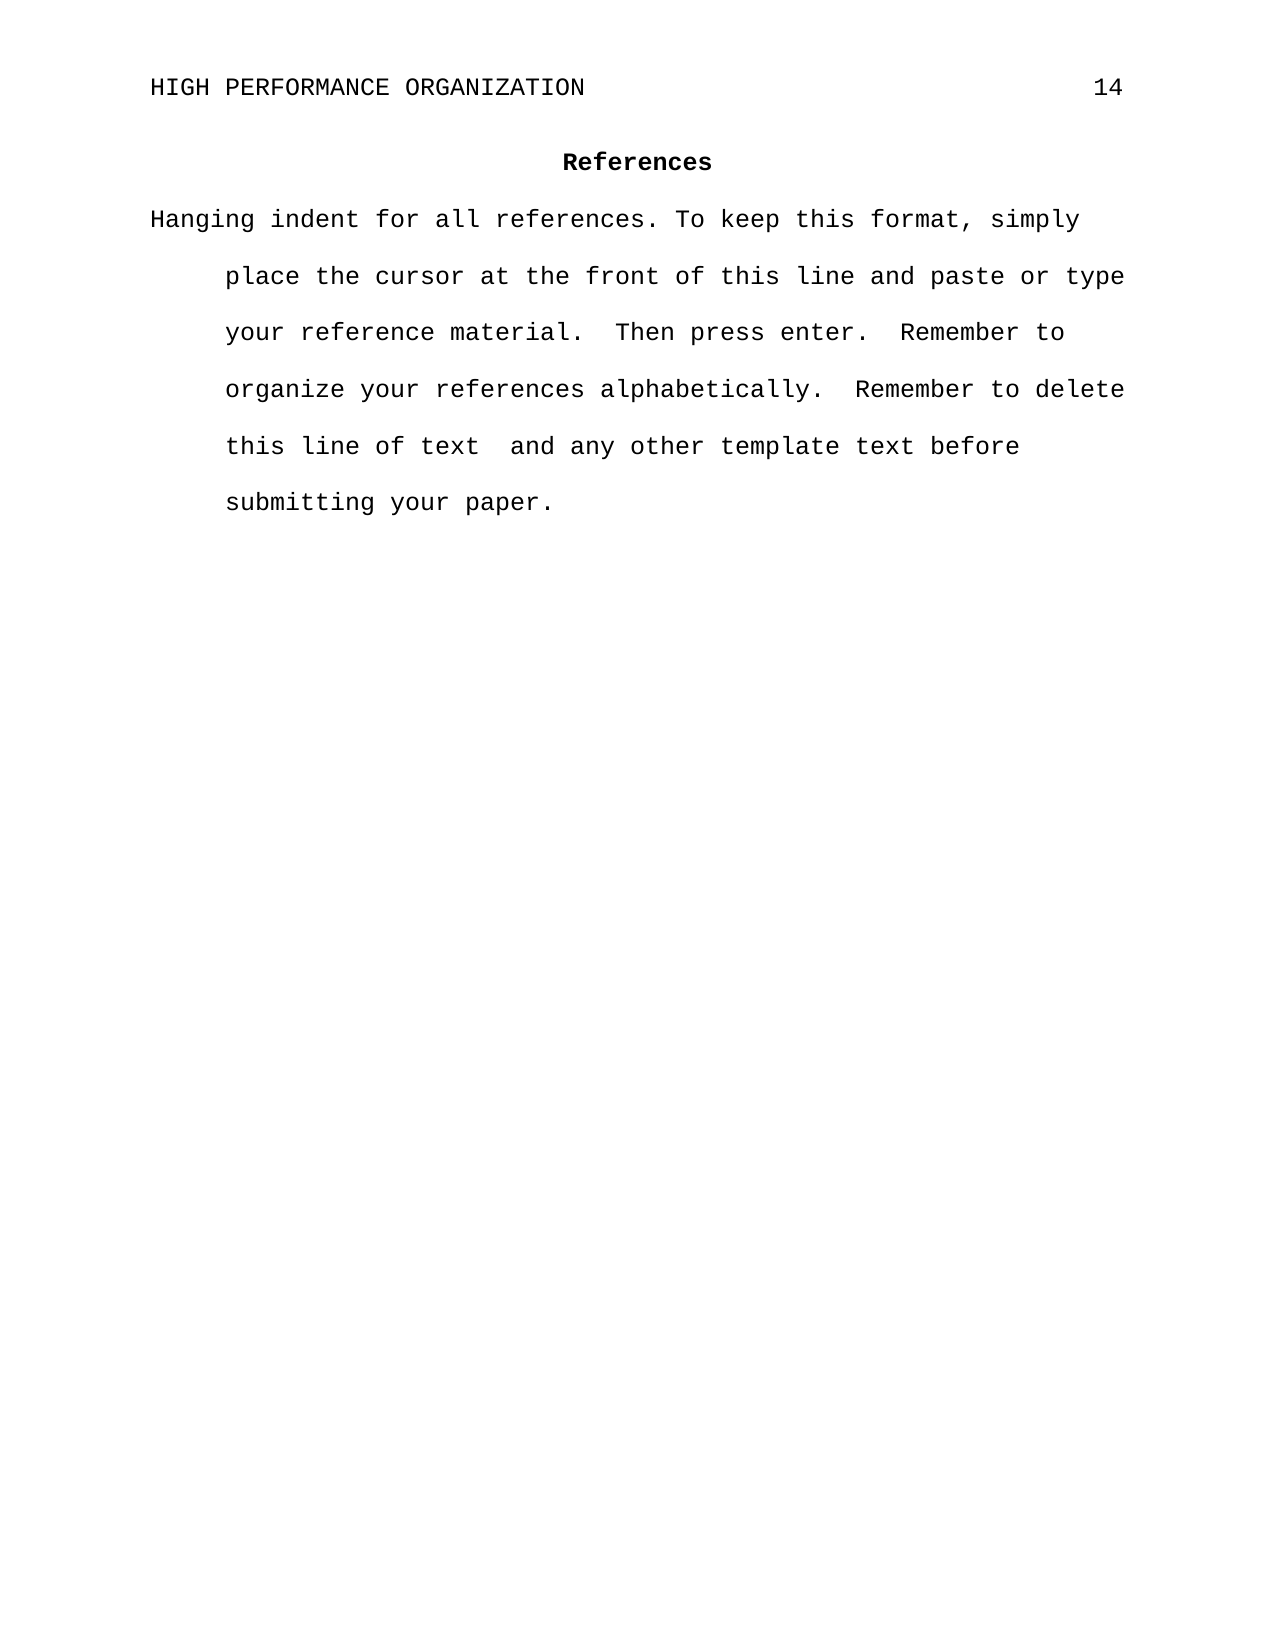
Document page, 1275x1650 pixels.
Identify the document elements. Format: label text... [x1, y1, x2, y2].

text References [150, 150, 1125, 178]
text Hanging indent for all references. To keep this format, simply place the cursor at the front of this line and paste or type your reference material. Then press enter. Remember to organize your references alphabetically. Remember to delete this line of text and any other template text before submitting your paper. [150, 207, 1125, 518]
